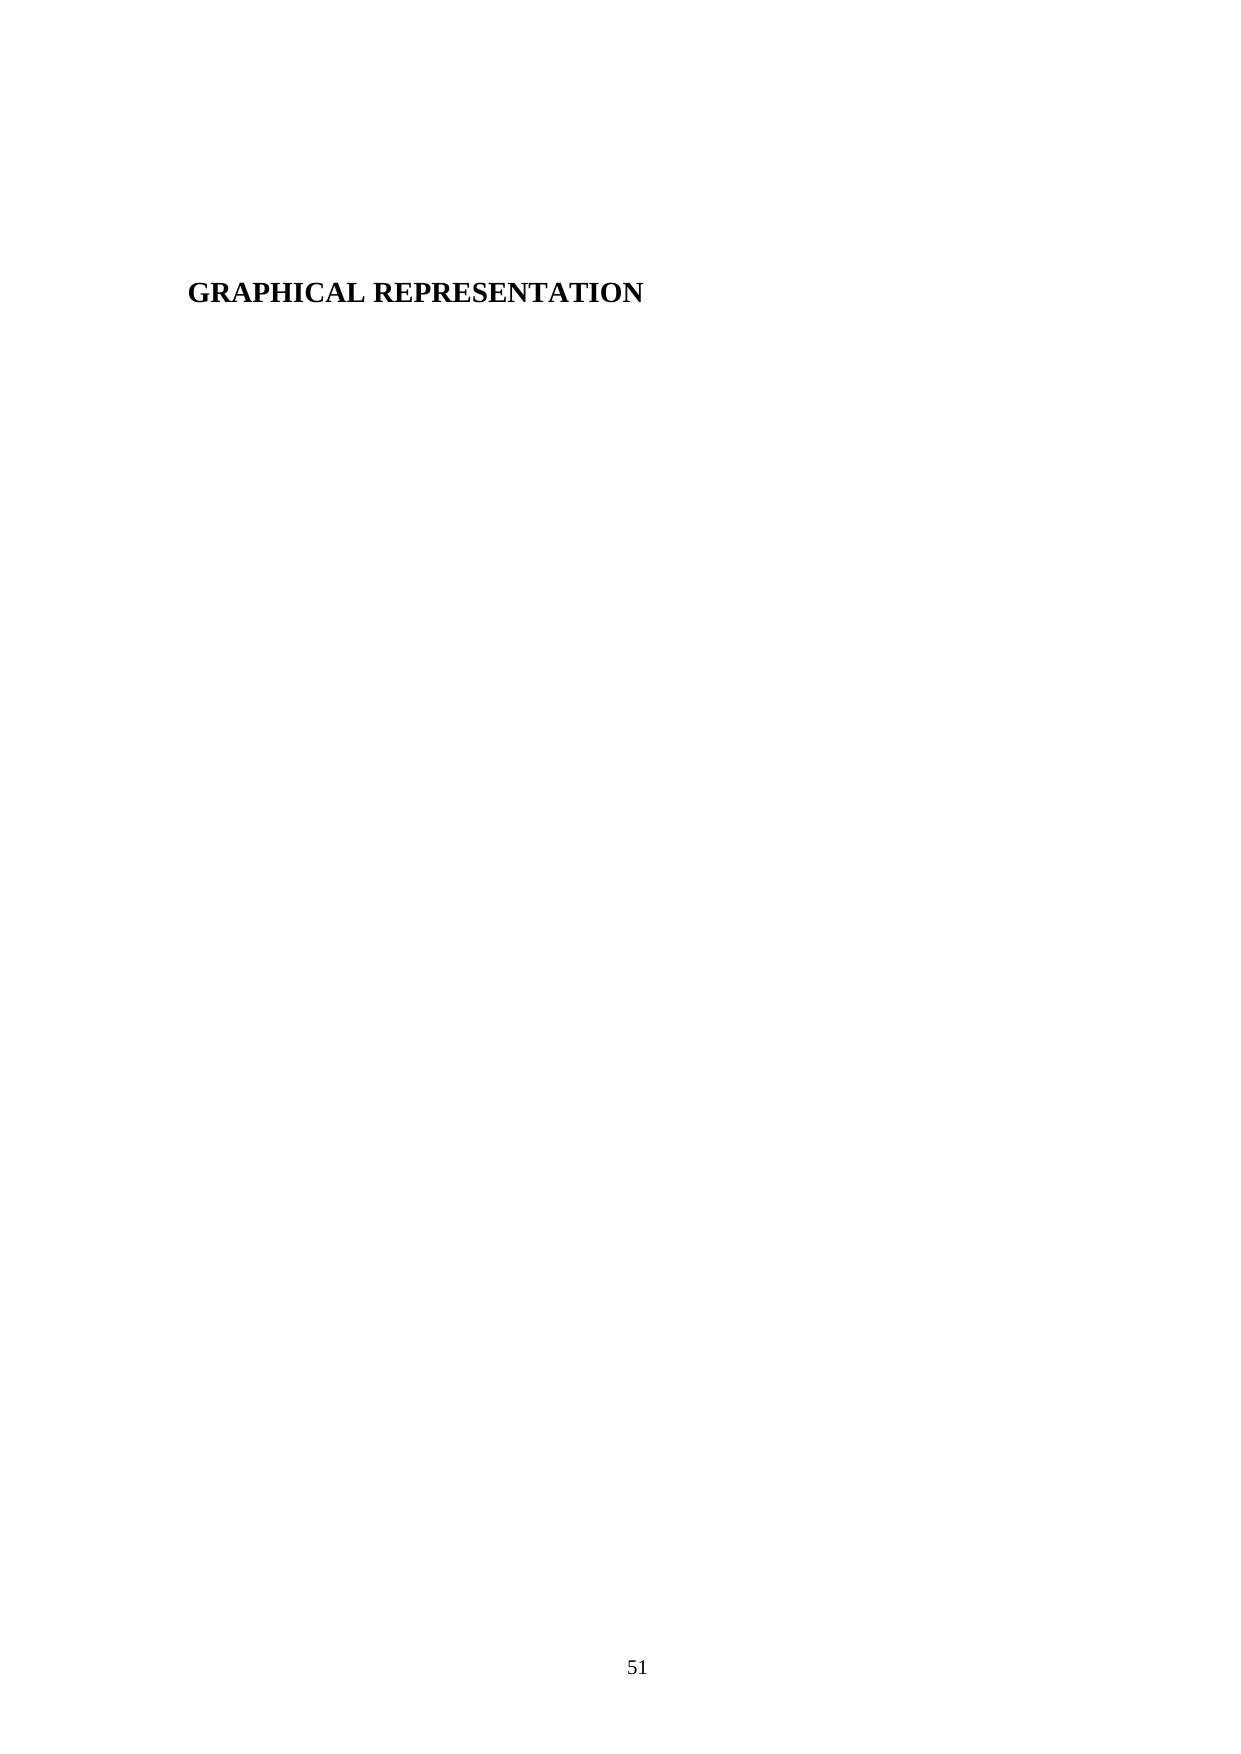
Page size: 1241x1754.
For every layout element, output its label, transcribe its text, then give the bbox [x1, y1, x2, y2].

text GRAPHICAL REPRESENTATION [187, 275, 1087, 309]
